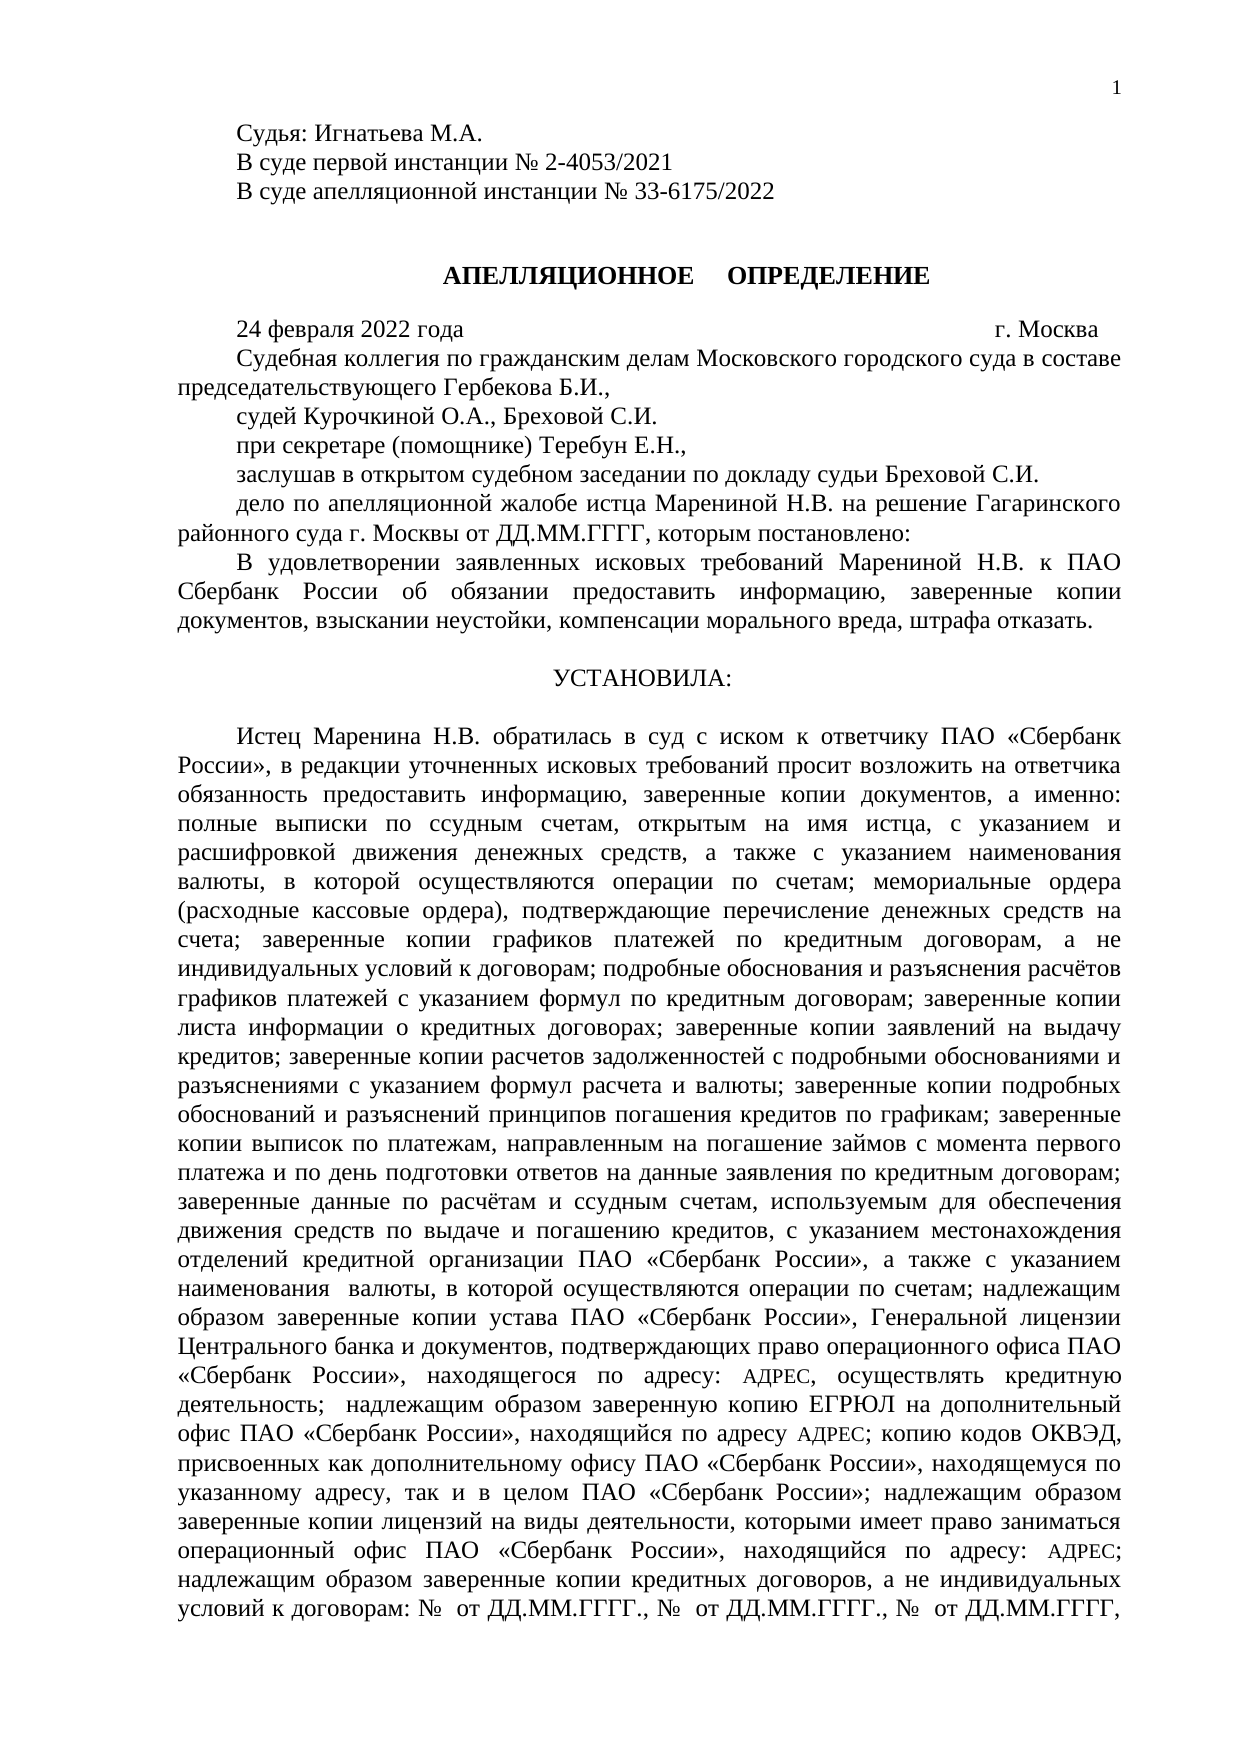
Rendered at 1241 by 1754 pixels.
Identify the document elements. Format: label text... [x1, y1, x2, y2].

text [177, 721, 1122, 1622]
text при секретаре (помощнике) Теребун Е.Н., [177, 430, 1122, 459]
text В суде апелляционной инстанции № 33-6175/2022 [177, 176, 1122, 205]
text дело по апелляционной жалобе истца Марениной Н.В. на решение Гагаринского районного суда г. Москвы от ДД.ММ.ГГГГ, которым постановлено: [177, 488, 1122, 546]
text судей Курочкиной О.А., Бреховой С.И. [177, 401, 1122, 430]
text В удовлетворении заявленных исковых требований Марениной Н.В. к ПАО Сбербанк России об обязании предоставить информацию, заверенные копии документов, взыскании неустойки, компенсации морального вреда, штрафа отказать. [177, 546, 1122, 634]
text 24 февраля 2022 года г. Москва [177, 314, 1122, 343]
text заслушав в открытом судебном заседании по докладу судьи Бреховой С.И. [177, 459, 1122, 488]
text В суде первой инстанции № 2-4053/2021 [177, 147, 1122, 176]
text УСТАНОВИЛА: [177, 663, 1122, 692]
text Судебная коллегия по гражданским делам Московского городского суда в составе председательствующего Гербекова Б.И., [177, 343, 1122, 401]
text Судья: Игнатьева М.А. [177, 118, 1122, 147]
text АПЕЛЛЯЦИОННОЕ ОПРЕДЕЛЕНИЕ [177, 260, 1137, 290]
